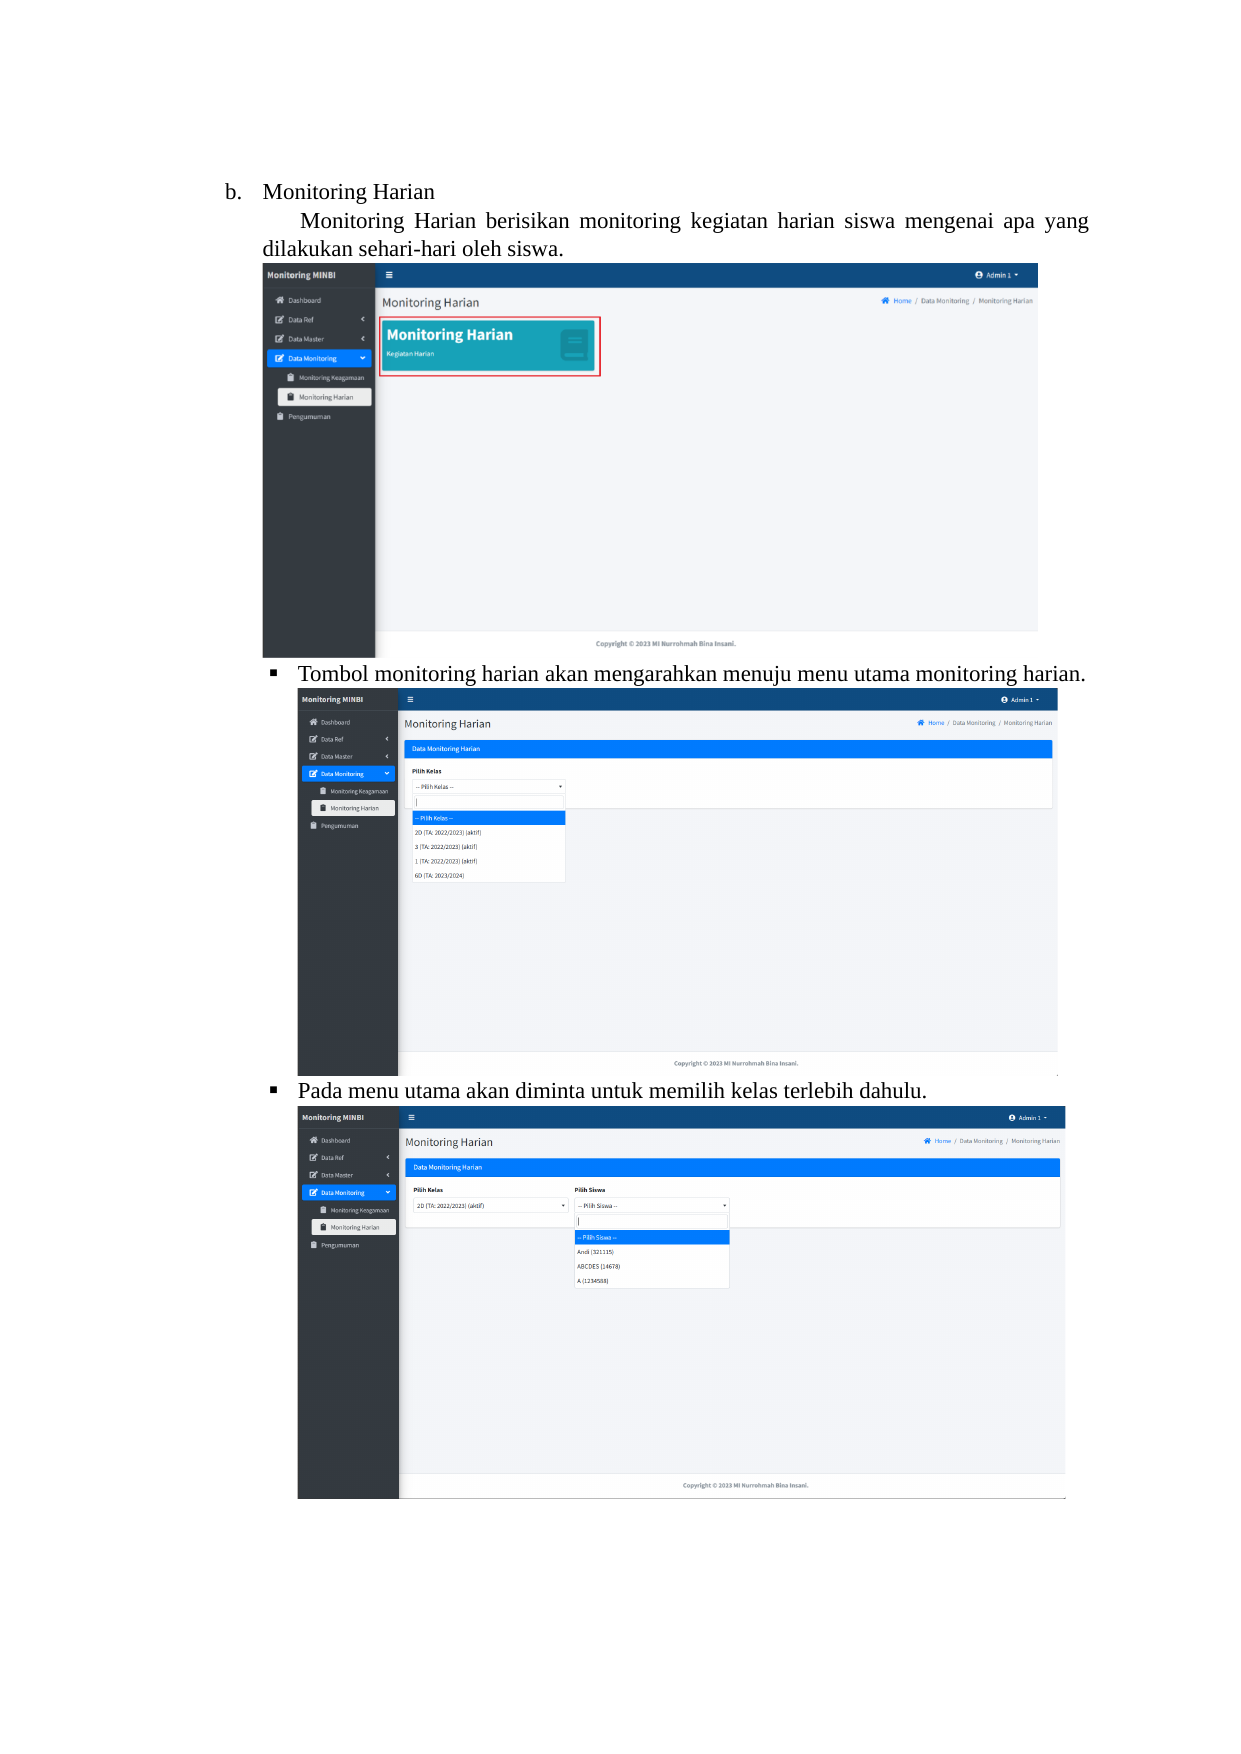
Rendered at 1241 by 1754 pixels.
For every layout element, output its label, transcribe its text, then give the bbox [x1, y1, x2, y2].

picture [297, 688, 1058, 1076]
picture [262, 263, 1038, 658]
list Monitoring Harian berisikan monitoring kegiatan harian siswa mengenai apa yang dilakukan sehari-hari oleh siswa. [262, 207, 1090, 262]
list Tombol monitoring harian akan mengarahkan menuju menu utama monitoring harian. [268, 660, 1090, 687]
picture [297, 1106, 1066, 1499]
list Monitoring Harian [225, 178, 1090, 205]
list Pada menu utama akan diminta untuk memilih kelas terlebih dahulu. [268, 1078, 1090, 1104]
